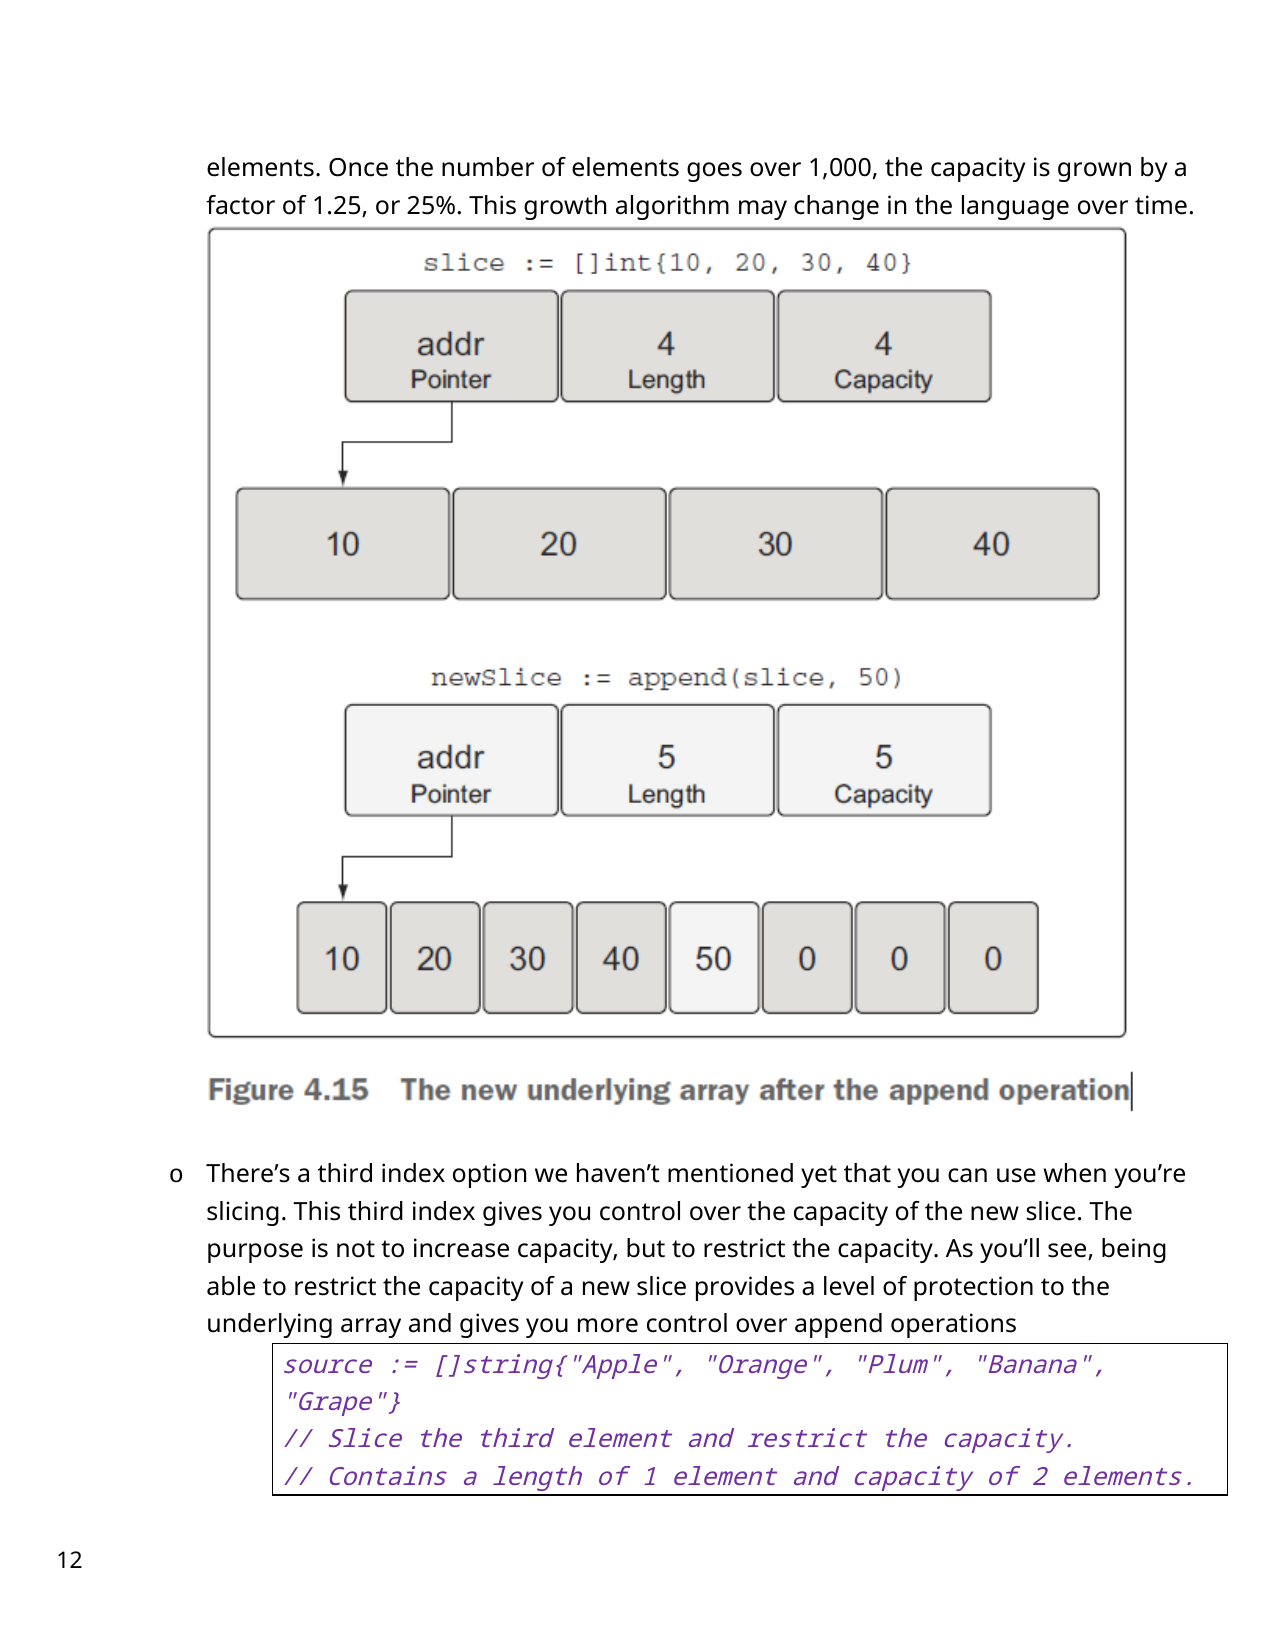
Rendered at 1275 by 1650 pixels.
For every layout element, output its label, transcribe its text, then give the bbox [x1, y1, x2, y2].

list source := []string{"Apple", "Orange", "Plum", "Banana", "Grape"} [273, 1344, 1227, 1418]
list There’s a third index option we haven’t mentioned yet that you can use when you’re slicing. This third index gives you control over the capacity of the new slice. The purpose is not to increase capacity, but to restrict the capacity. As you’ll see, being able to restrict the capacity of a new slice provides a level of protection to the underlying array and gives you more control over append operations [169, 1156, 1219, 1340]
picture [206, 224, 1136, 1116]
list // Contains a length of 1 element and capacity of 2 elements. [273, 1455, 1227, 1494]
list // Slice the third element and restrict the capacity. [273, 1418, 1227, 1455]
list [206, 150, 1219, 221]
